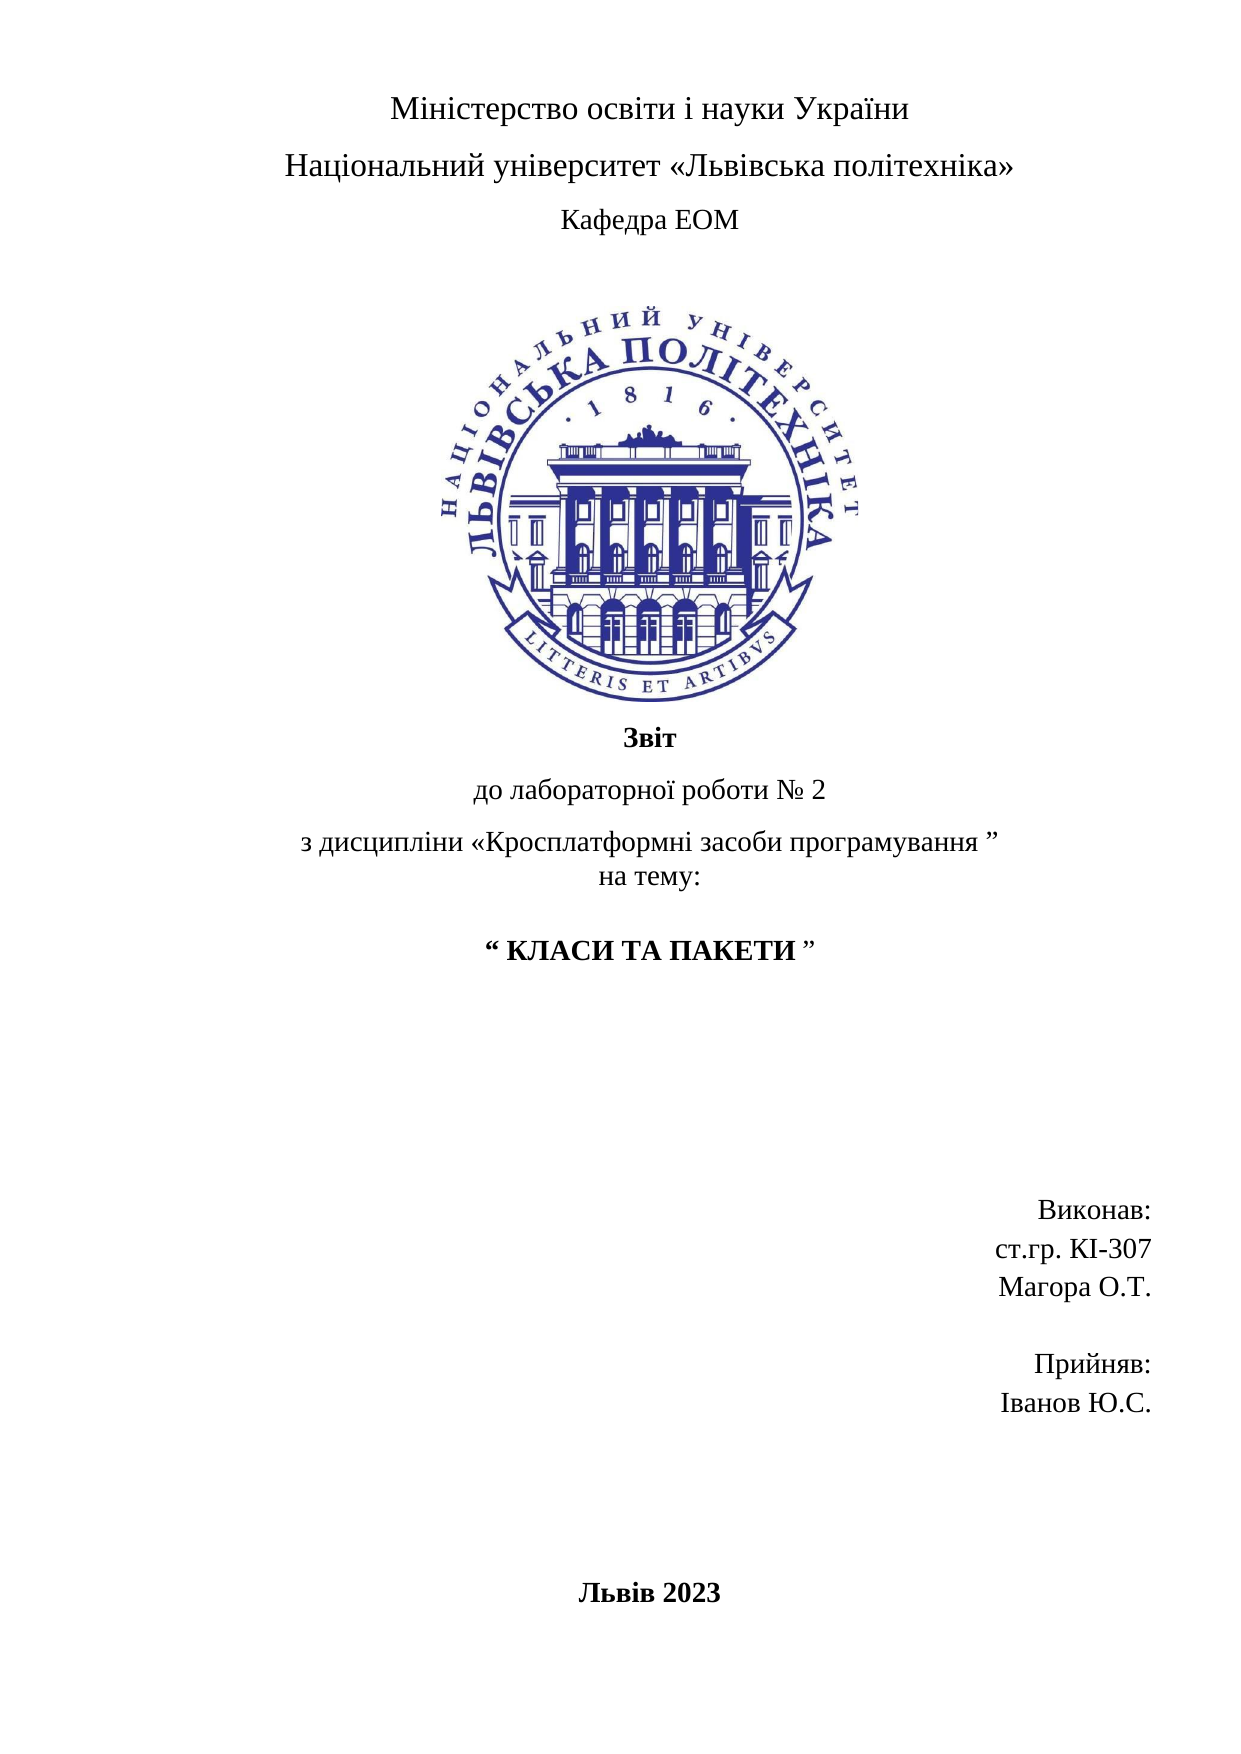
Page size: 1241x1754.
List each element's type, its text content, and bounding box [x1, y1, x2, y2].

text Звіт [148, 720, 1152, 753]
text на тему: [148, 858, 1152, 891]
text ст.гр. КІ-307 [148, 1231, 1152, 1264]
text з дисципліни «Кросплатформні засоби програмування ” [148, 824, 1152, 858]
text до лабораторної роботи № 2 [148, 772, 1152, 806]
text Львів 2023 [148, 1575, 1152, 1609]
text Національний університет «Львівська політехніка» [148, 145, 1152, 184]
text Виконав: [148, 1192, 1152, 1226]
text “ КЛАСИ ТА ПАКЕТИ ” [148, 933, 1152, 967]
text Міністерство освіти і науки України [148, 88, 1152, 127]
picture [441, 306, 859, 702]
text Іванов Ю.С. [824, 1385, 1152, 1418]
text Прийняв: [148, 1346, 1152, 1380]
text Магора О.Т. [148, 1269, 1152, 1303]
text Кафедра ЕОМ [148, 202, 1152, 236]
